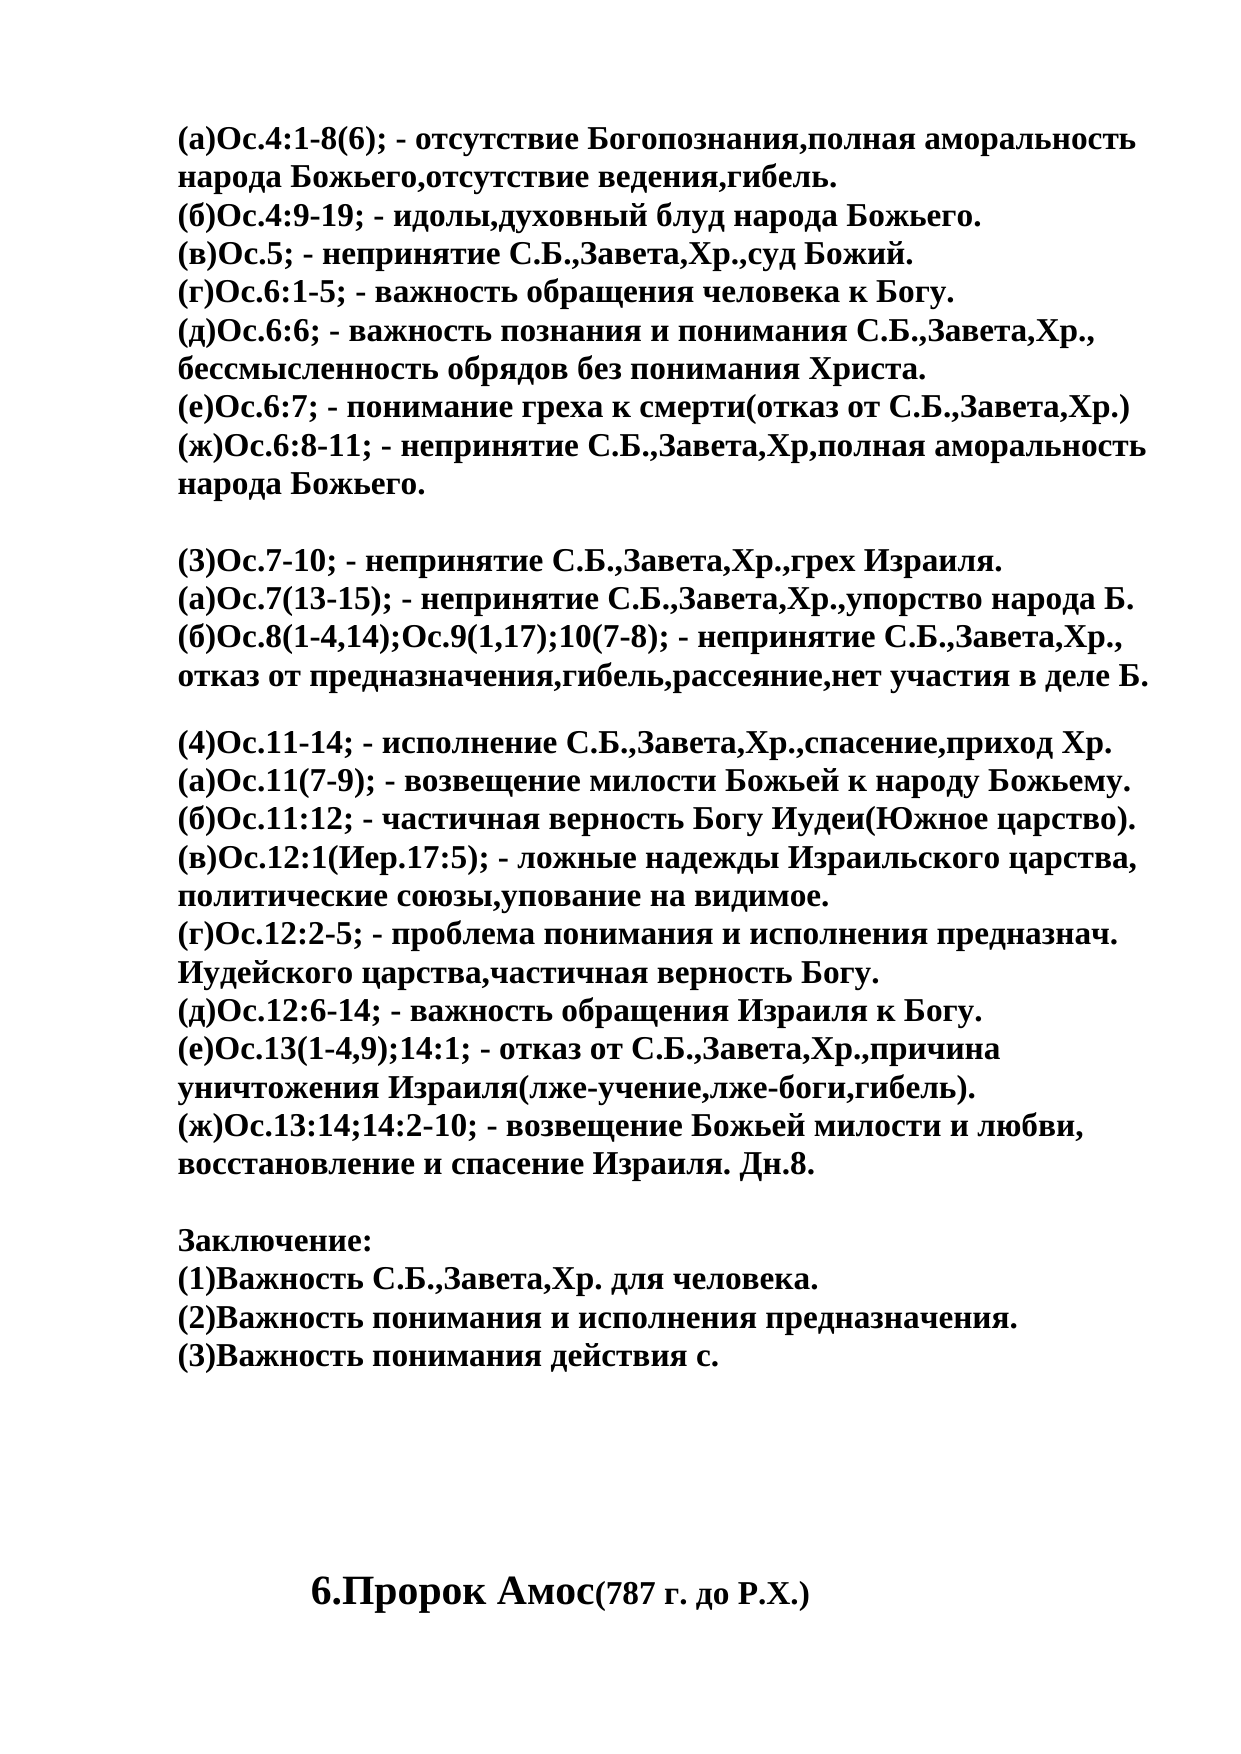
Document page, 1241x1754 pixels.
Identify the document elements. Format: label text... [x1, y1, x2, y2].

text (ж)Ос.6:8-11; - непринятие С.Б.,Завета,Хр,полная аморальность [177, 425, 1152, 463]
text (е)Ос.13(1-4,9);14:1; - отказ от С.Б.,Завета,Хр.,причина уничтожения Израиля(лже-учение,лже-боги,гибель). [177, 1028, 1152, 1105]
text (а)Ос.7(13-15); - непринятие С.Б.,Завета,Хр.,упорство народа Б. [177, 578, 1152, 616]
text (ж)Ос.13:14;14:2-10; - возвещение Божьей милости и любви, [177, 1105, 1152, 1143]
text (4)Ос.11-14; - исполнение С.Б.,Завета,Хр.,спасение,приход Хр. [177, 722, 1152, 760]
text (1)Важность С.Б.,Завета,Хр. для человека. [177, 1258, 1152, 1297]
text восстановление и спасение Израиля. Дн.8. [177, 1143, 1152, 1182]
text бессмысленность обрядов без понимания Христа. [177, 348, 1152, 386]
text (б)Ос.4:9-19; - идолы,духовный блуд народа Божьего. [177, 195, 1152, 233]
text народа Божьего. [177, 463, 1152, 501]
text (е)Ос.6:7; - понимание греха к смерти(отказ от С.Б.,Завета,Хр.) [177, 386, 1152, 425]
text (б)Ос.8(1-4,14);Ос.9(1,17);10(7-8); - непринятие С.Б.,Завета,Хр., [177, 616, 1152, 655]
text (в)Ос.12:1(Иер.17:5); - ложные надежды Израильского царства, политические союзы,упование на видимое. [177, 837, 1152, 913]
text Иудейского царства,частичная верность Богу. [177, 952, 1152, 990]
text (в)Ос.5; - непринятие С.Б.,Завета,Хр.,суд Божий. [177, 233, 1152, 271]
text (б)Ос.11:12; - частичная верность Богу Иудеи(Южное царство). [177, 798, 1152, 837]
text 6.Пророк Амос(787 г. до Р.Х.) [177, 1565, 1152, 1613]
text (3)Ос.7-10; - непринятие С.Б.,Завета,Хр.,грех Израиля. [177, 540, 1152, 578]
text (г)Ос.6:1-5; - важность обращения человека к Богу. [177, 271, 1152, 310]
text отказ от предназначения,гибель,рассеяние,нет участия в деле Б. [177, 655, 1152, 693]
text (2)Важность понимания и исполнения предназначения. [177, 1297, 1152, 1335]
text (а)Ос.4:1-8(6); - отсутствие Богопознания,полная аморальность народа Божьего,отсутствие ведения,гибель. [177, 118, 1152, 195]
text (д)Ос.12:6-14; - важность обращения Израиля к Богу. [177, 990, 1152, 1028]
text (3)Важность понимания действия с. [177, 1335, 1152, 1373]
text (а)Ос.11(7-9); - возвещение милости Божьей к народу Божьему. [177, 760, 1152, 798]
text (г)Ос.12:2-5; - проблема понимания и исполнения предназнач. [177, 913, 1152, 952]
text (д)Ос.6:6; - важность познания и понимания С.Б.,Завета,Хр., [177, 310, 1152, 348]
text Заключение: [177, 1220, 1152, 1258]
